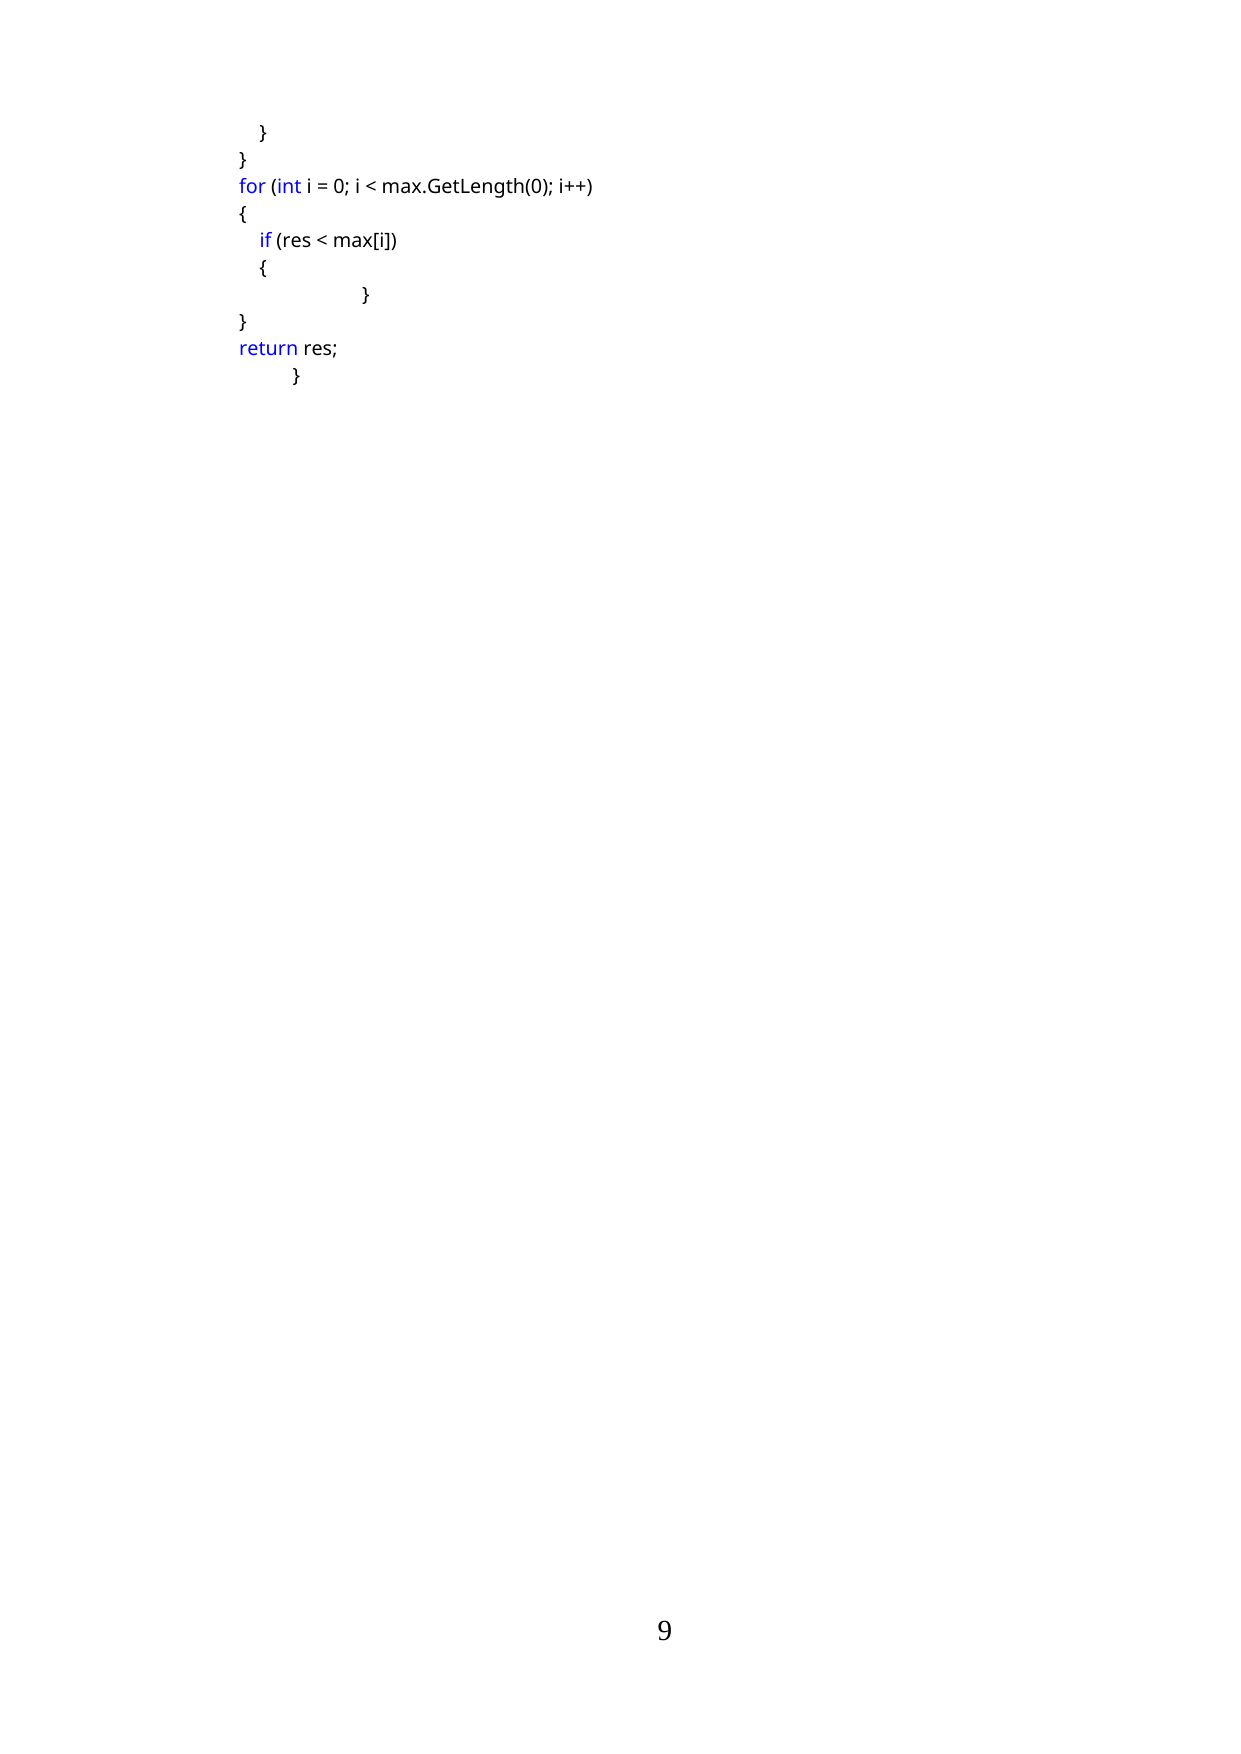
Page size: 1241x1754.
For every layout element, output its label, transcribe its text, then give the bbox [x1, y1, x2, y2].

text } [177, 307, 1152, 334]
text if (res < max[i]) [177, 226, 1152, 253]
text } [177, 145, 1152, 172]
text { [177, 199, 1152, 226]
text } [177, 118, 1152, 145]
text } [177, 280, 1152, 307]
text } [177, 361, 1152, 388]
text { [177, 253, 1152, 280]
text return res; [177, 334, 1152, 361]
text for (int i = 0; i < max.GetLength(0); i++) [177, 172, 1152, 199]
